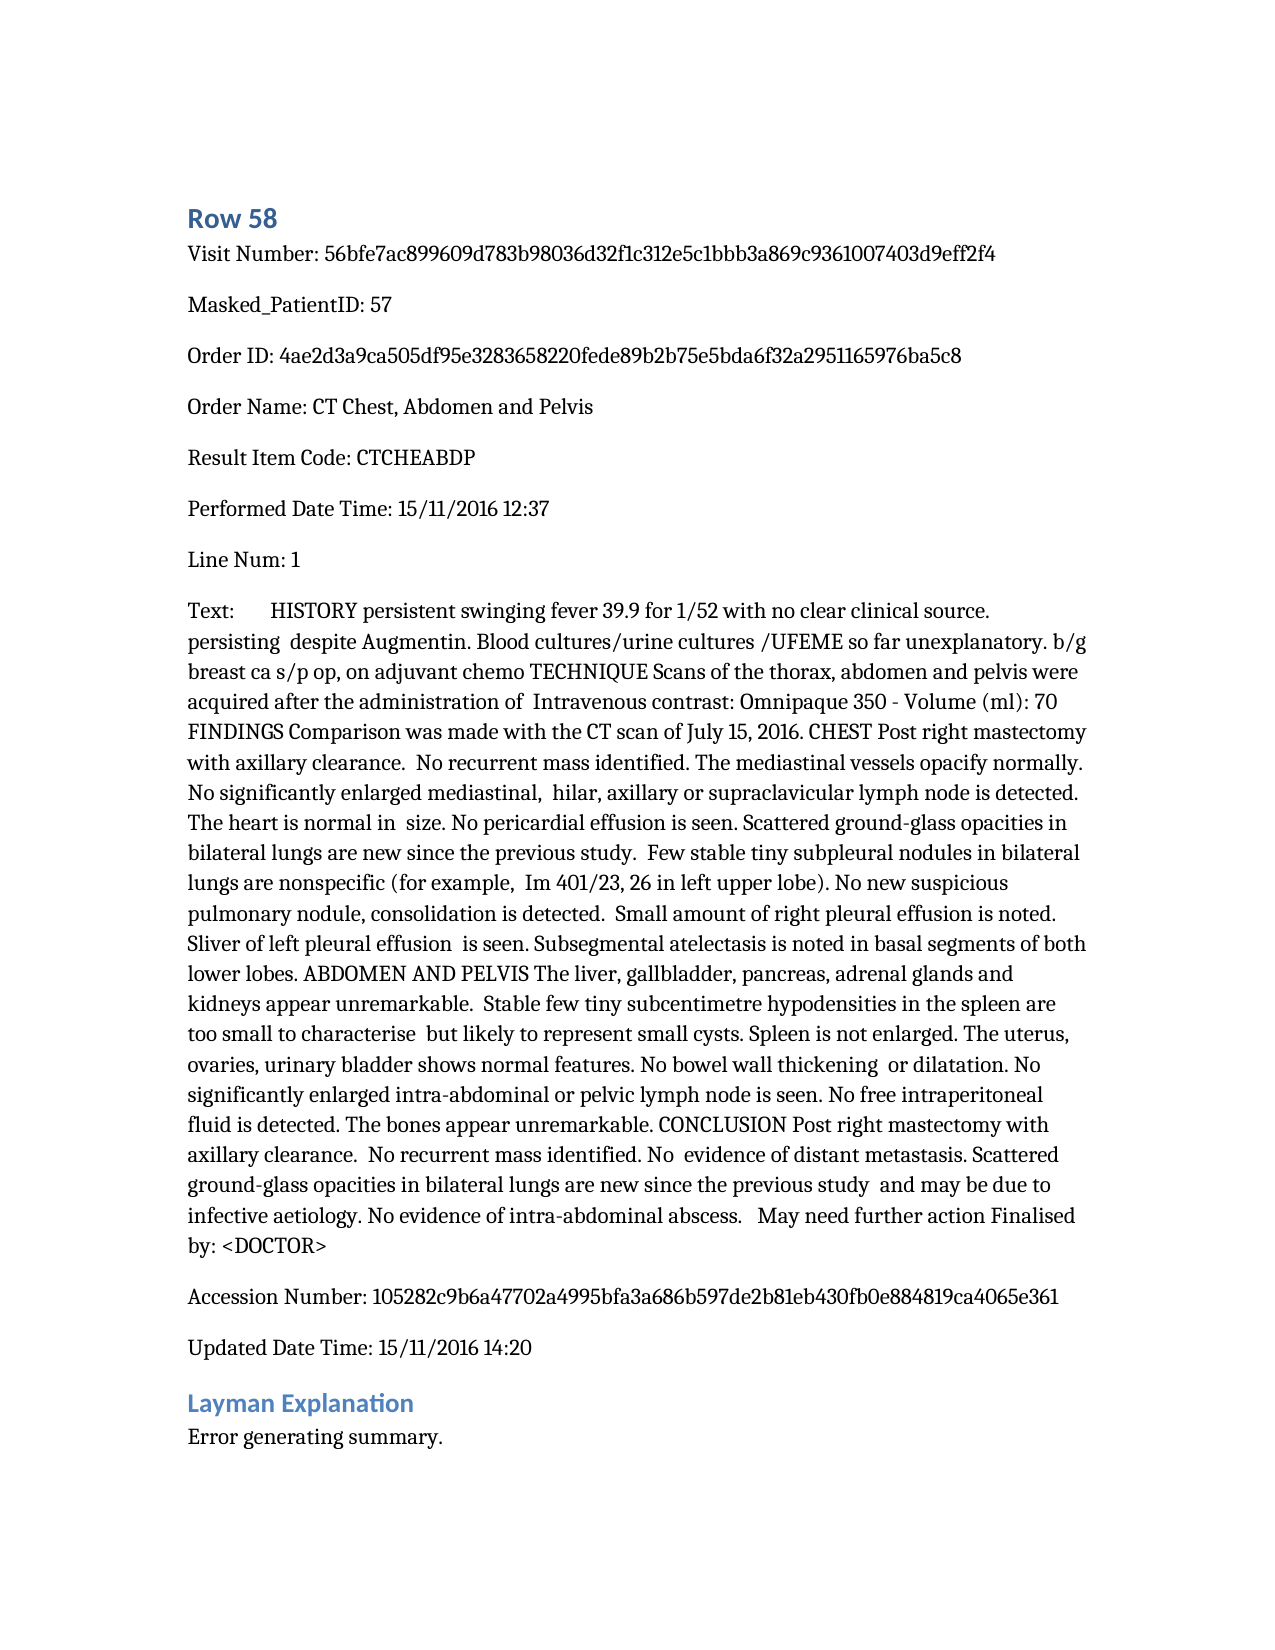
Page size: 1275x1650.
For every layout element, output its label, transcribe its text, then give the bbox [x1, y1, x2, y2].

text Order Name: CT Chest, Abdomen and Pelvis [187, 394, 1087, 420]
text Visit Number: 56bfe7ac899609d783b98036d32f1c312e5c1bbb3a869c9361007403d9eff2f4 [187, 241, 1087, 267]
text Updated Date Time: 15/11/2016 14:20 [187, 1335, 1087, 1361]
text Accession Number: 105282c9b6a47702a4995bfa3a686b597de2b81eb430fb0e884819ca4065e361 [187, 1284, 1087, 1310]
text Result Item Code: CTCHEABDP [187, 445, 1087, 471]
subtitle Layman Explanation [187, 1386, 1087, 1419]
text Masked_PatientID: 57 [187, 292, 1087, 318]
subtitle Row 58 [187, 200, 1087, 236]
text Text: HISTORY persistent swinging fever 39.9 for 1/52 with no clear clinical source. persisting despite Augmentin. Blood cultures/urine cultures /UFEME so far unexplanatory. b/g breast ca s/p op, on adjuvant chemo TECHNIQUE Scans of the thorax, abdomen and pelvis were acquired after the administration of Intravenous contrast: Omnipaque 350 - Volume (ml): 70 FINDINGS Comparison was made with the CT scan of July 15, 2016. CHEST Post right mastectomy with axillary clearance. No recurrent mass identified. The mediastinal vessels opacify normally. No significantly enlarged mediastinal, hilar, axillary or supraclavicular lymph node is detected. The heart is normal in size. No pericardial effusion is seen. Scattered ground-glass opacities in bilateral lungs are new since the previous study. Few stable tiny subpleural nodules in bilateral lungs are nonspecific (for example, Im 401/23, 26 in left upper lobe). No new suspicious pulmonary nodule, consolidation is detected. Small amount of right pleural effusion is noted. Sliver of left pleural effusion is seen. Subsegmental atelectasis is noted in basal segments of both lower lobes. ABDOMEN AND PELVIS The liver, gallbladder, pancreas, adrenal glands and kidneys appear unremarkable. Stable few tiny subcentimetre hypodensities in the spleen are too small to characterise but likely to represent small cysts. Spleen is not enlarged. The uterus, ovaries, urinary bladder shows normal features. No bowel wall thickening or dilatation. No significantly enlarged intra-abdominal or pelvic lymph node is seen. No free intraperitoneal fluid is detected. The bones appear unremarkable. CONCLUSION Post right mastectomy with axillary clearance. No recurrent mass identified. No evidence of distant metastasis. Scattered ground-glass opacities in bilateral lungs are new since the previous study and may be due to infective aetiology. No evidence of intra-abdominal abscess. May need further action Finalised by: <DOCTOR> [187, 598, 1087, 1259]
text Error generating summary. [187, 1424, 1087, 1450]
text Performed Date Time: 15/11/2016 12:37 [187, 496, 1087, 522]
text Line Num: 1 [187, 547, 1087, 573]
text Order ID: 4ae2d3a9ca505df95e3283658220fede89b2b75e5bda6f32a2951165976ba5c8 [187, 343, 1087, 369]
